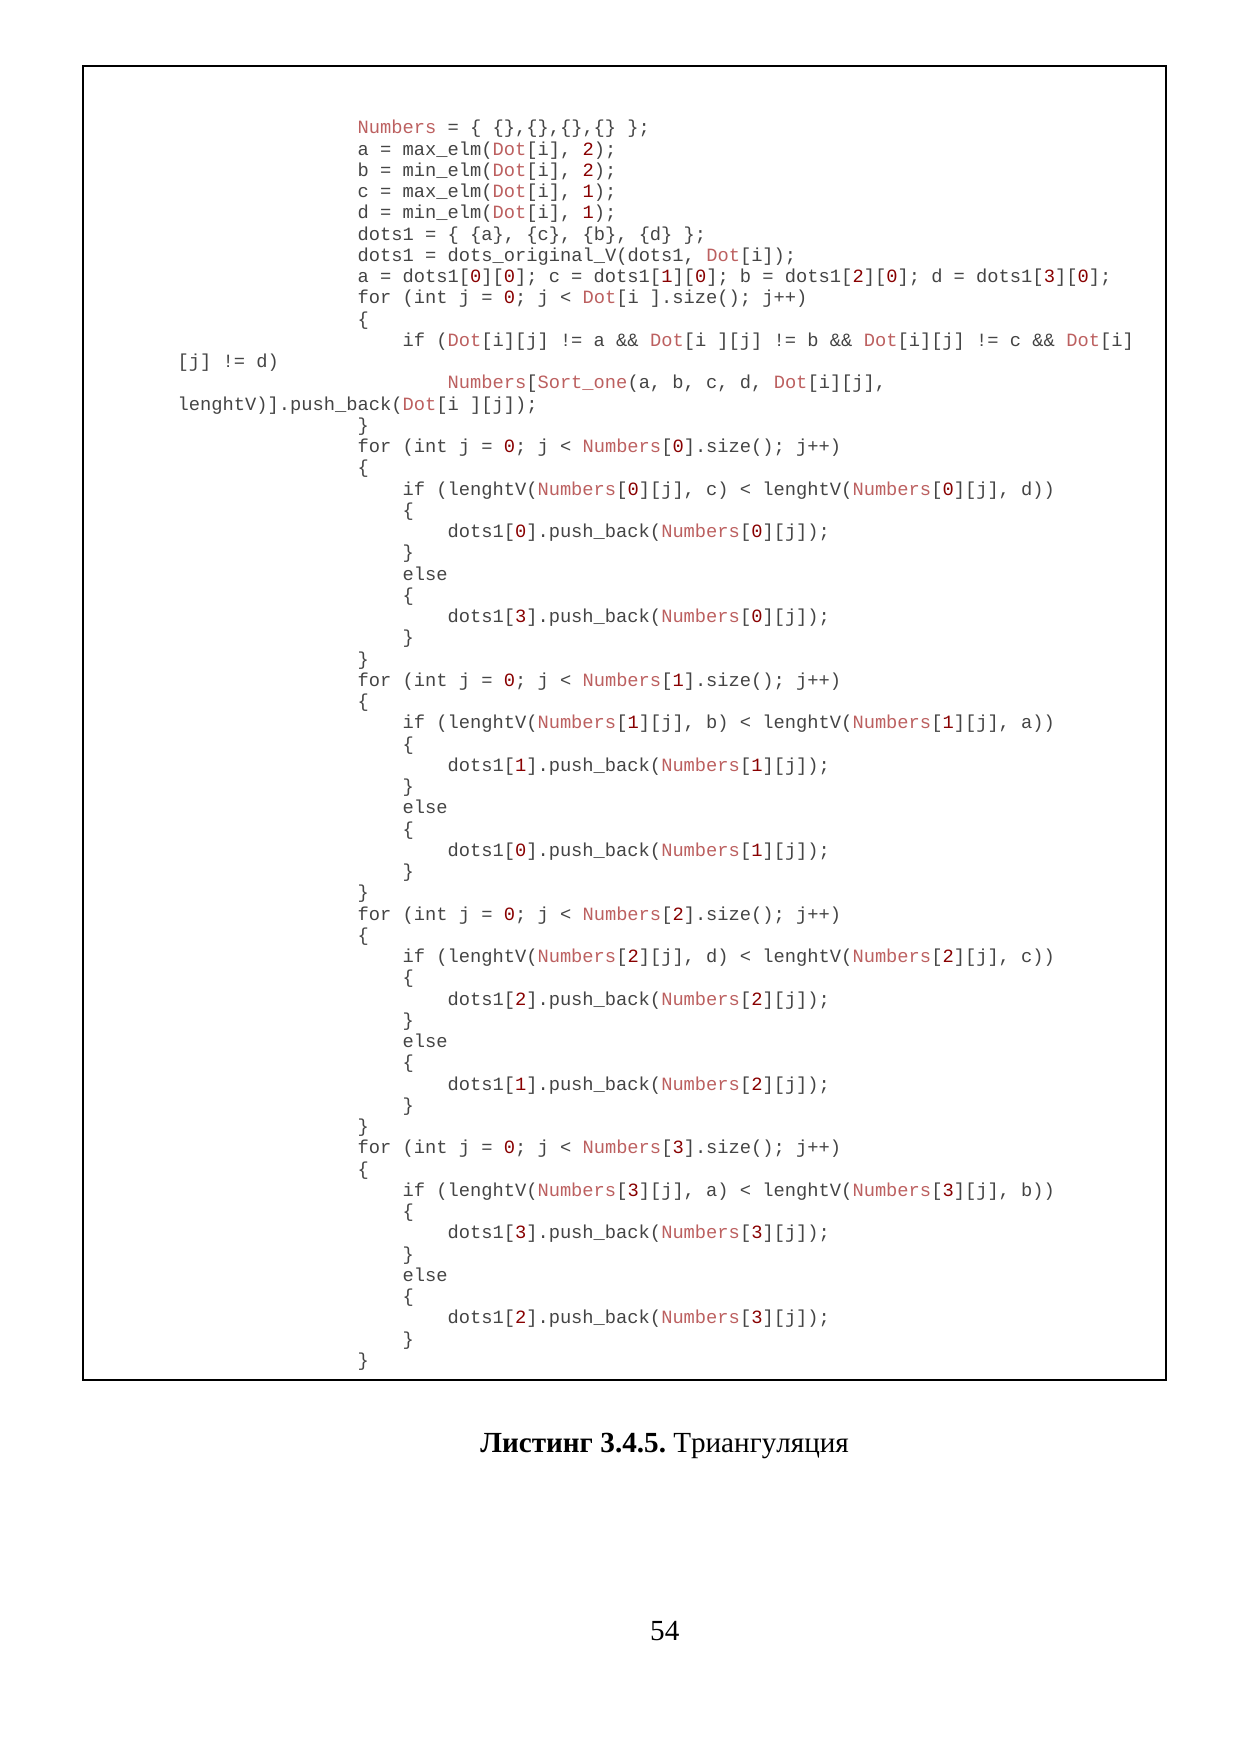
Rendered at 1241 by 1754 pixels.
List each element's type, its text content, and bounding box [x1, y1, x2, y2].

text } [177, 1351, 1152, 1372]
text else [177, 1032, 1152, 1053]
text a = dots1[0][0]; c = dots1[1][0]; b = dots1[2][0]; d = dots1[3][0]; [177, 267, 1152, 288]
text } [177, 862, 1152, 883]
text } [177, 543, 1152, 564]
text { [177, 309, 1152, 331]
text dots1[2].push_back(Numbers[2][j]); [177, 989, 1152, 1011]
text Numbers[Sort_one(a, b, c, d, Dot[i][j], lenghtV)].push_back(Dot[i ][j]); [177, 373, 1152, 416]
text else [177, 798, 1152, 819]
text for (int j = 0; j < Numbers[0].size(); j++) [177, 437, 1152, 458]
text if (lenghtV(Numbers[1][j], b) < lenghtV(Numbers[1][j], a)) [177, 713, 1152, 734]
text if (lenghtV(Numbers[0][j], c) < lenghtV(Numbers[0][j], d)) [177, 479, 1152, 501]
text { [177, 968, 1152, 989]
text for (int j = 0; j < Numbers[3].size(); j++) [177, 1138, 1152, 1159]
text { [177, 458, 1152, 479]
text dots1[0].push_back(Numbers[0][j]); [177, 522, 1152, 543]
text dots1[3].push_back(Numbers[3][j]); [177, 1223, 1152, 1244]
text } [177, 416, 1152, 437]
text { [177, 692, 1152, 713]
text { [177, 734, 1152, 756]
text { [177, 1053, 1152, 1074]
text Листинг 3.4.5. Триангуляция [177, 1425, 1152, 1458]
text dots1[1].push_back(Numbers[1][j]); [177, 756, 1152, 777]
text dots1[1].push_back(Numbers[2][j]); [177, 1074, 1152, 1096]
text a = max_elm(Dot[i], 2); [177, 139, 1152, 161]
text for (int j = 0; j < Numbers[1].size(); j++) [177, 671, 1152, 692]
text Numbers = { {},{},{},{} }; [177, 118, 1152, 139]
text { [177, 1202, 1152, 1223]
text else [177, 564, 1152, 586]
text for (int j = 0; j < Dot[i ].size(); j++) [177, 288, 1152, 309]
text d = min_elm(Dot[i], 1); [177, 203, 1152, 224]
text { [177, 1287, 1152, 1308]
text } [177, 1011, 1152, 1032]
text dots1 = { {a}, {c}, {b}, {d} }; [177, 224, 1152, 246]
text } [177, 1329, 1152, 1351]
text dots1[2].push_back(Numbers[3][j]); [177, 1308, 1152, 1329]
text dots1[0].push_back(Numbers[1][j]); [177, 841, 1152, 862]
text if (lenghtV(Numbers[3][j], a) < lenghtV(Numbers[3][j], b)) [177, 1181, 1152, 1202]
text { [177, 1159, 1152, 1181]
text } [177, 1244, 1152, 1266]
text { [177, 819, 1152, 841]
text dots1 = dots_original_V(dots1, Dot[i]); [177, 246, 1152, 267]
text if (lenghtV(Numbers[2][j], d) < lenghtV(Numbers[2][j], c)) [177, 947, 1152, 968]
text dots1[3].push_back(Numbers[0][j]); [177, 607, 1152, 628]
text } [177, 649, 1152, 671]
text { [177, 926, 1152, 947]
text else [177, 1266, 1152, 1287]
text } [177, 628, 1152, 649]
text } [177, 1117, 1152, 1138]
text { [177, 501, 1152, 522]
text for (int j = 0; j < Numbers[2].size(); j++) [177, 904, 1152, 926]
text } [177, 883, 1152, 904]
text c = max_elm(Dot[i], 1); [177, 182, 1152, 203]
text if (Dot[i][j] != a && Dot[i ][j] != b && Dot[i][j] != c && Dot[i][j] != d) [177, 331, 1152, 373]
text b = min_elm(Dot[i], 2); [177, 161, 1152, 182]
text { [177, 586, 1152, 607]
text } [177, 777, 1152, 798]
text } [177, 1096, 1152, 1117]
